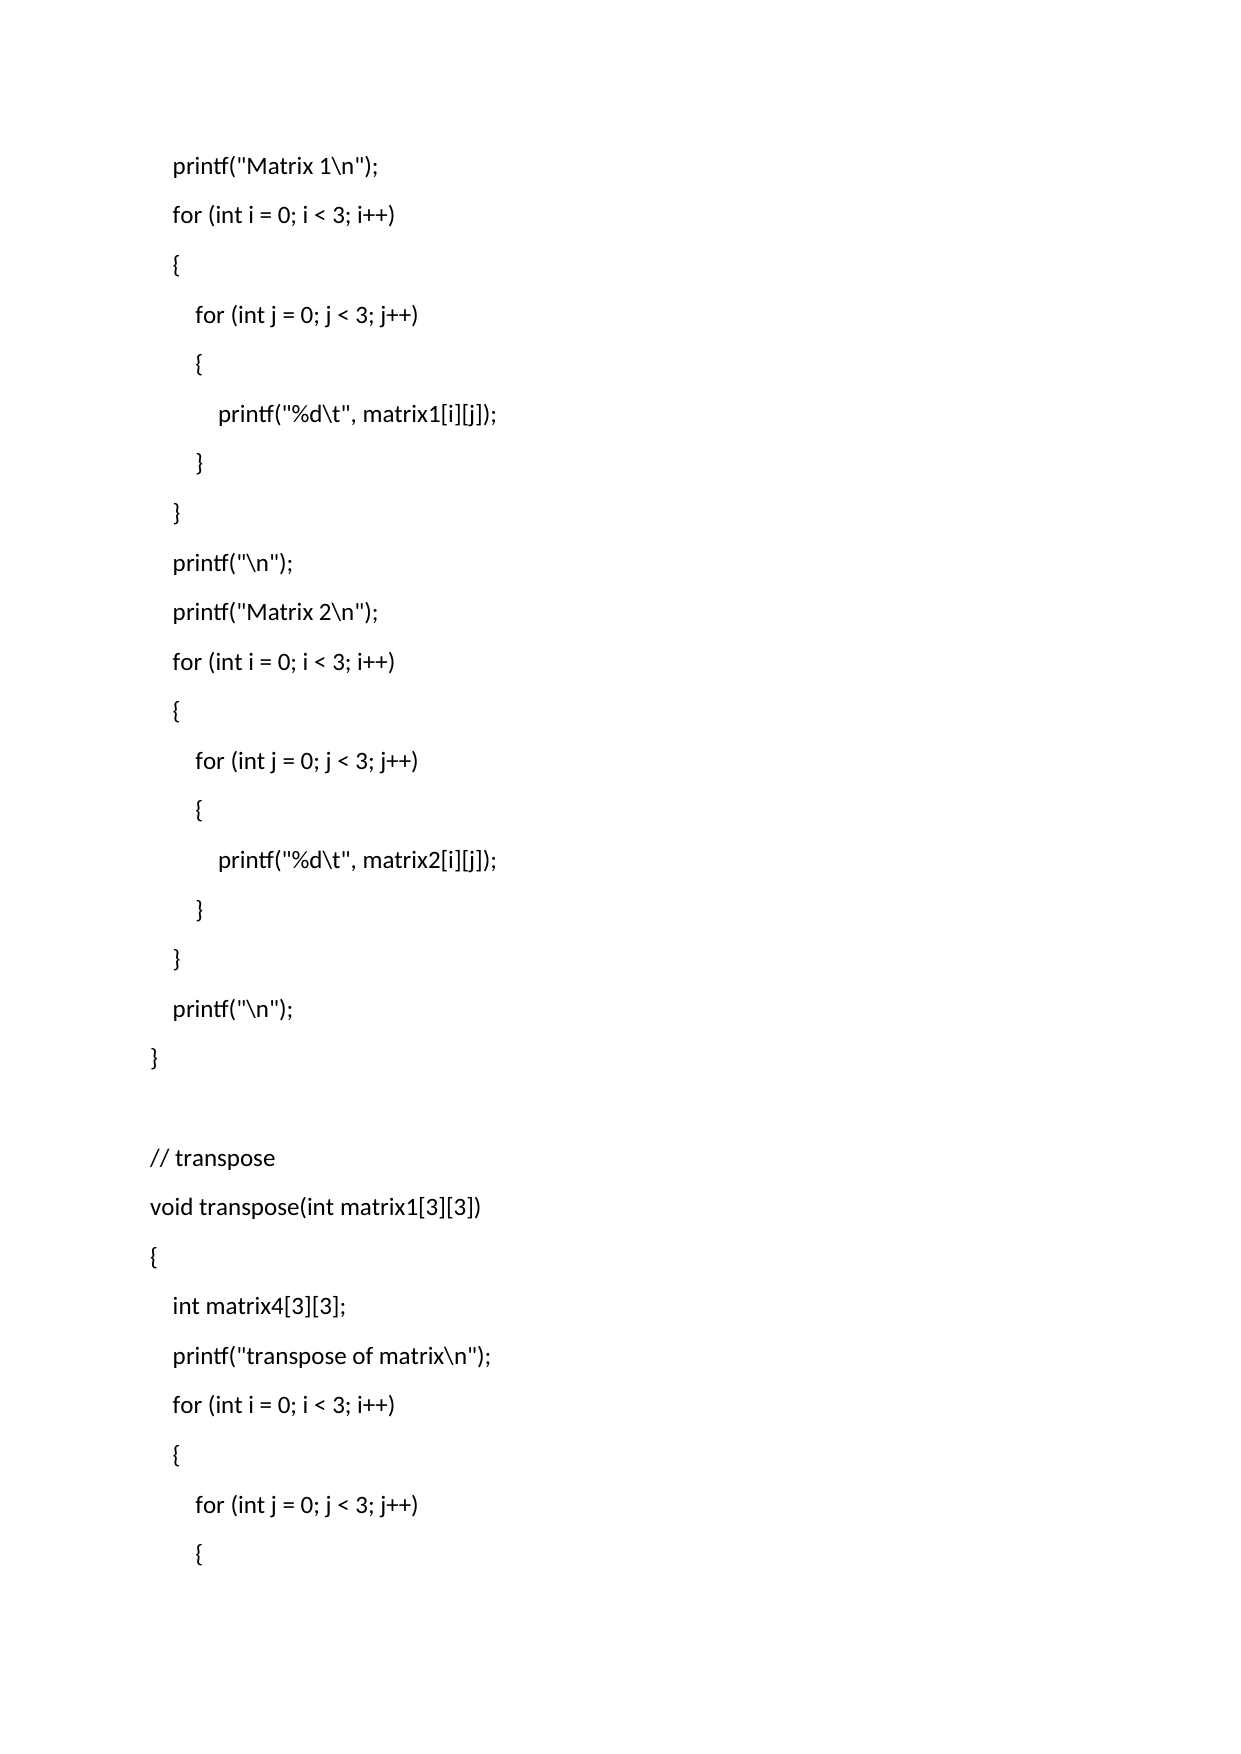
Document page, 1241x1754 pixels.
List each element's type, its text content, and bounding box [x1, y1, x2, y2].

text printf("Matrix 1\n"); [150, 150, 1090, 181]
text } [150, 943, 1090, 974]
text for (int j = 0; j < 3; j++) [150, 299, 1090, 329]
text { [150, 1241, 1090, 1271]
text } [150, 894, 1090, 924]
text printf("%d\t", matrix1[i][j]); [150, 398, 1090, 428]
text printf("\n"); [150, 547, 1090, 577]
text { [150, 1439, 1090, 1470]
text { [150, 249, 1090, 280]
text printf("transpose of matrix\n"); [150, 1340, 1090, 1371]
text } [150, 497, 1090, 528]
text printf("Matrix 2\n"); [150, 596, 1090, 627]
text for (int j = 0; j < 3; j++) [150, 745, 1090, 776]
text // transpose [150, 1142, 1090, 1172]
text int matrix4[3][3]; [150, 1290, 1090, 1321]
text { [150, 794, 1090, 825]
text printf("\n"); [150, 993, 1090, 1023]
text printf("%d\t", matrix2[i][j]); [150, 844, 1090, 875]
text for (int i = 0; i < 3; i++) [150, 646, 1090, 676]
text for (int i = 0; i < 3; i++) [150, 1389, 1090, 1420]
text } [150, 447, 1090, 478]
text { [150, 1538, 1090, 1569]
text for (int j = 0; j < 3; j++) [150, 1489, 1090, 1519]
text { [150, 695, 1090, 726]
text void transpose(int matrix1[3][3]) [150, 1191, 1090, 1222]
text { [150, 348, 1090, 379]
text for (int i = 0; i < 3; i++) [150, 199, 1090, 230]
text } [150, 1042, 1090, 1073]
